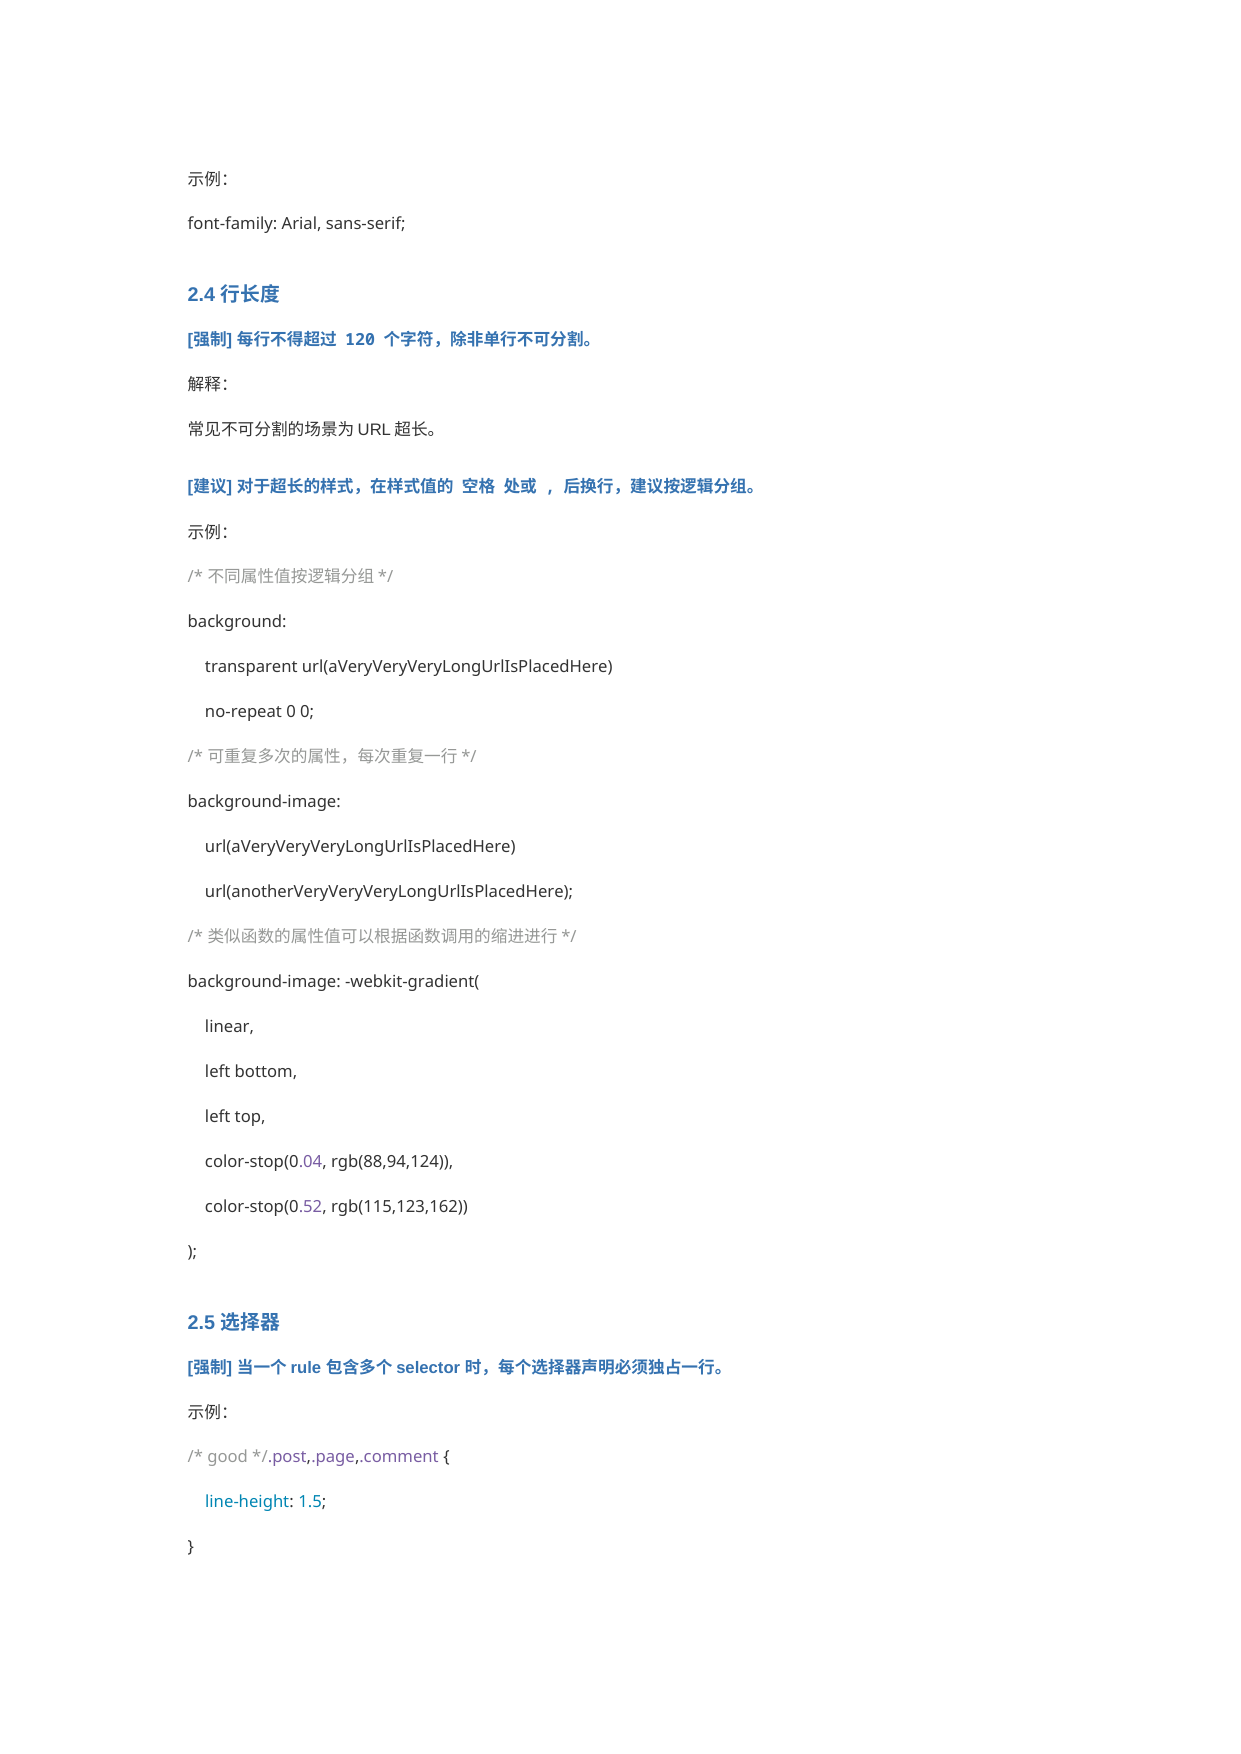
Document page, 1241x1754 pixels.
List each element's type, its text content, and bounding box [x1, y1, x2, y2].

subtitle [建议] 对于超长的样式，在样式值的 空格 处或 , 后换行，建议按逻辑分组。 [187, 469, 1053, 502]
text line-height: 1.5; [187, 1484, 1053, 1517]
text left bottom, [187, 1054, 1053, 1087]
text 常见不可分割的场景为URL超长。 [187, 412, 1053, 444]
text 示例： [187, 1394, 1053, 1427]
text 示例： [187, 162, 1053, 194]
subtitle 2.4 行长度 [187, 277, 1053, 309]
text background-image: -webkit-gradient( [187, 964, 1053, 997]
text url(anotherVeryVeryVeryLongUrlIsPlacedHere); [187, 874, 1053, 907]
text background: [187, 604, 1053, 637]
text url(aVeryVeryVeryLongUrlIsPlacedHere) [187, 829, 1053, 862]
text } [187, 1529, 1053, 1562]
text transparent url(aVeryVeryVeryLongUrlIsPlacedHere) [187, 649, 1053, 682]
text color-stop(0.04, rgb(88,94,124)), [187, 1144, 1053, 1177]
text /* 类似函数的属性值可以根据函数调用的缩进进行 */ [187, 919, 1053, 952]
subtitle 2.5 选择器 [187, 1304, 1053, 1337]
subtitle [强制] 当一个 rule 包含多个 selector 时，每个选择器声明必须独占一行。 [187, 1349, 1053, 1382]
subtitle [强制] 每行不得超过 120 个字符，除非单行不可分割。 [187, 322, 1053, 354]
text 示例： [187, 514, 1053, 547]
text 解释： [187, 367, 1053, 399]
text /* good */.post,.page,.comment { [187, 1439, 1053, 1472]
text background-image: [187, 784, 1053, 817]
text /* 可重复多次的属性，每次重复一行 */ [187, 739, 1053, 772]
text /* 不同属性值按逻辑分组 */ [187, 559, 1053, 592]
text ); [187, 1234, 1053, 1267]
text color-stop(0.52, rgb(115,123,162)) [187, 1189, 1053, 1222]
text left top, [187, 1099, 1053, 1132]
text linear, [187, 1009, 1053, 1042]
text no-repeat 0 0; [187, 694, 1053, 727]
text font-family: Arial, sans-serif; [187, 207, 1053, 239]
